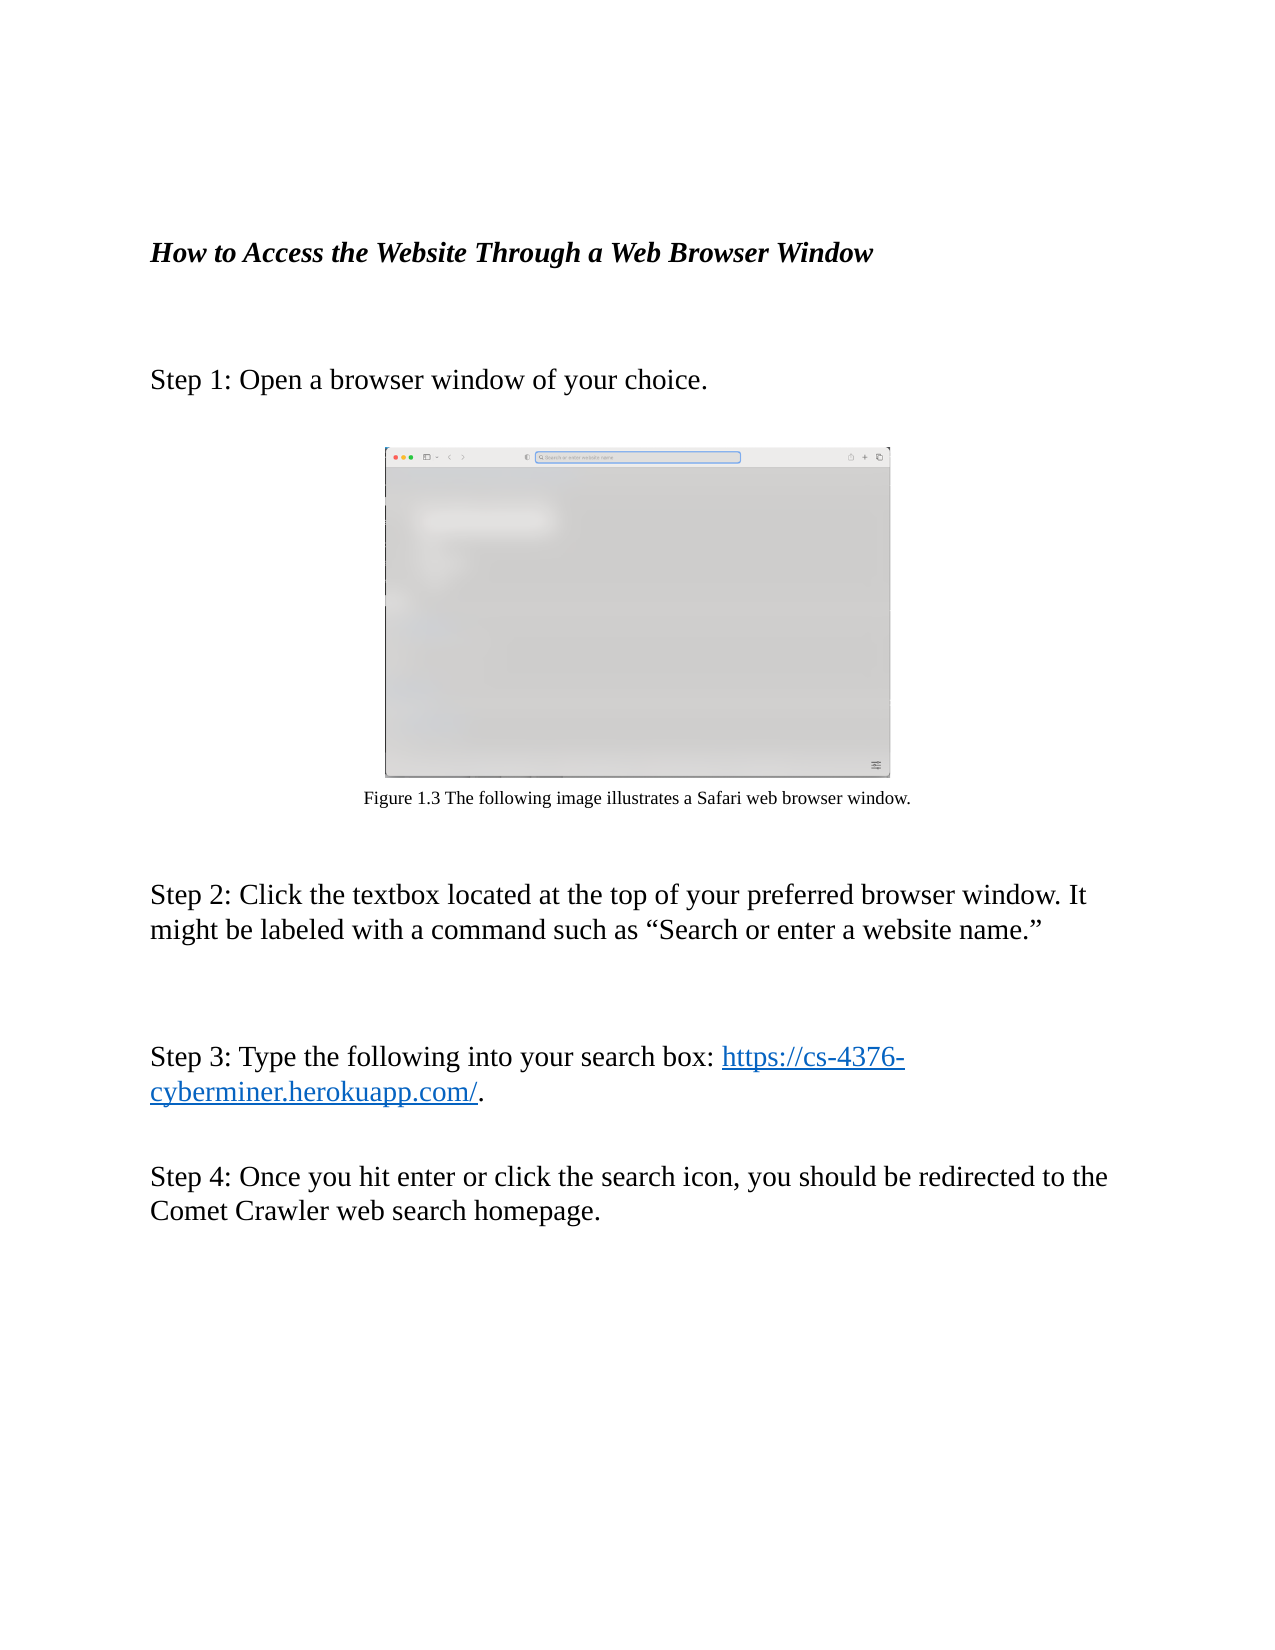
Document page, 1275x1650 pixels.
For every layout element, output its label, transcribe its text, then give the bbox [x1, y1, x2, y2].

text Step 1: Open a browser window of your choice. [150, 362, 1125, 396]
picture [385, 447, 891, 778]
text Step 3: Type the following into your search box: https://cs-4376-cyberminer.herokuapp.com/. [150, 1039, 1125, 1107]
text Figure 1.3 The following image illustrates a Safari web browser window. [150, 787, 1125, 808]
text Step 4: Once you hit enter or click the search icon, you should be redirected to the Comet Crawler web search homepage. [150, 1159, 1125, 1227]
text Step 2: Click the textbox located at the top of your preferred browser window. It might be labeled with a command such as “Search or enter a website name.” [150, 877, 1125, 945]
text How to Access the Website Through a Web Browser Window [150, 235, 1125, 268]
